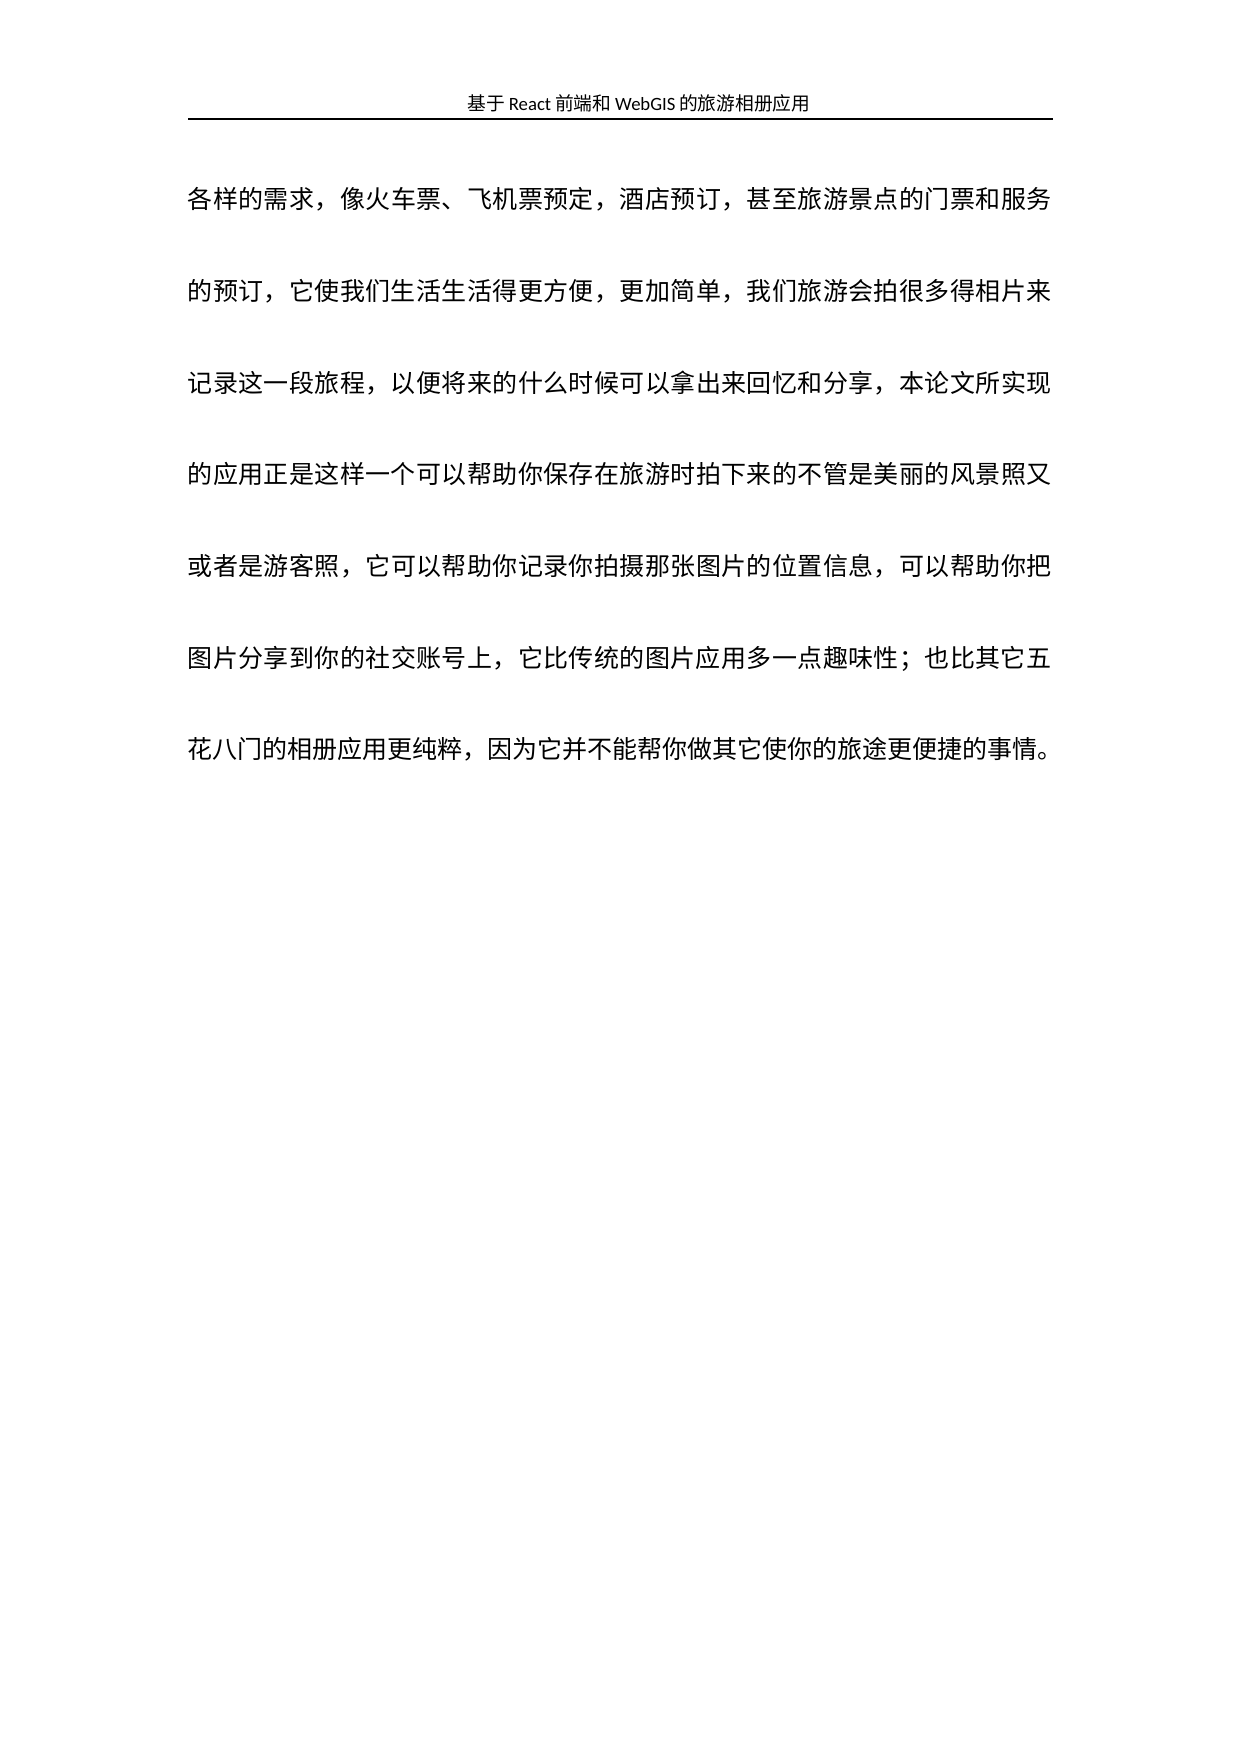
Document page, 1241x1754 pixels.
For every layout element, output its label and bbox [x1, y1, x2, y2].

text [187, 164, 1053, 782]
